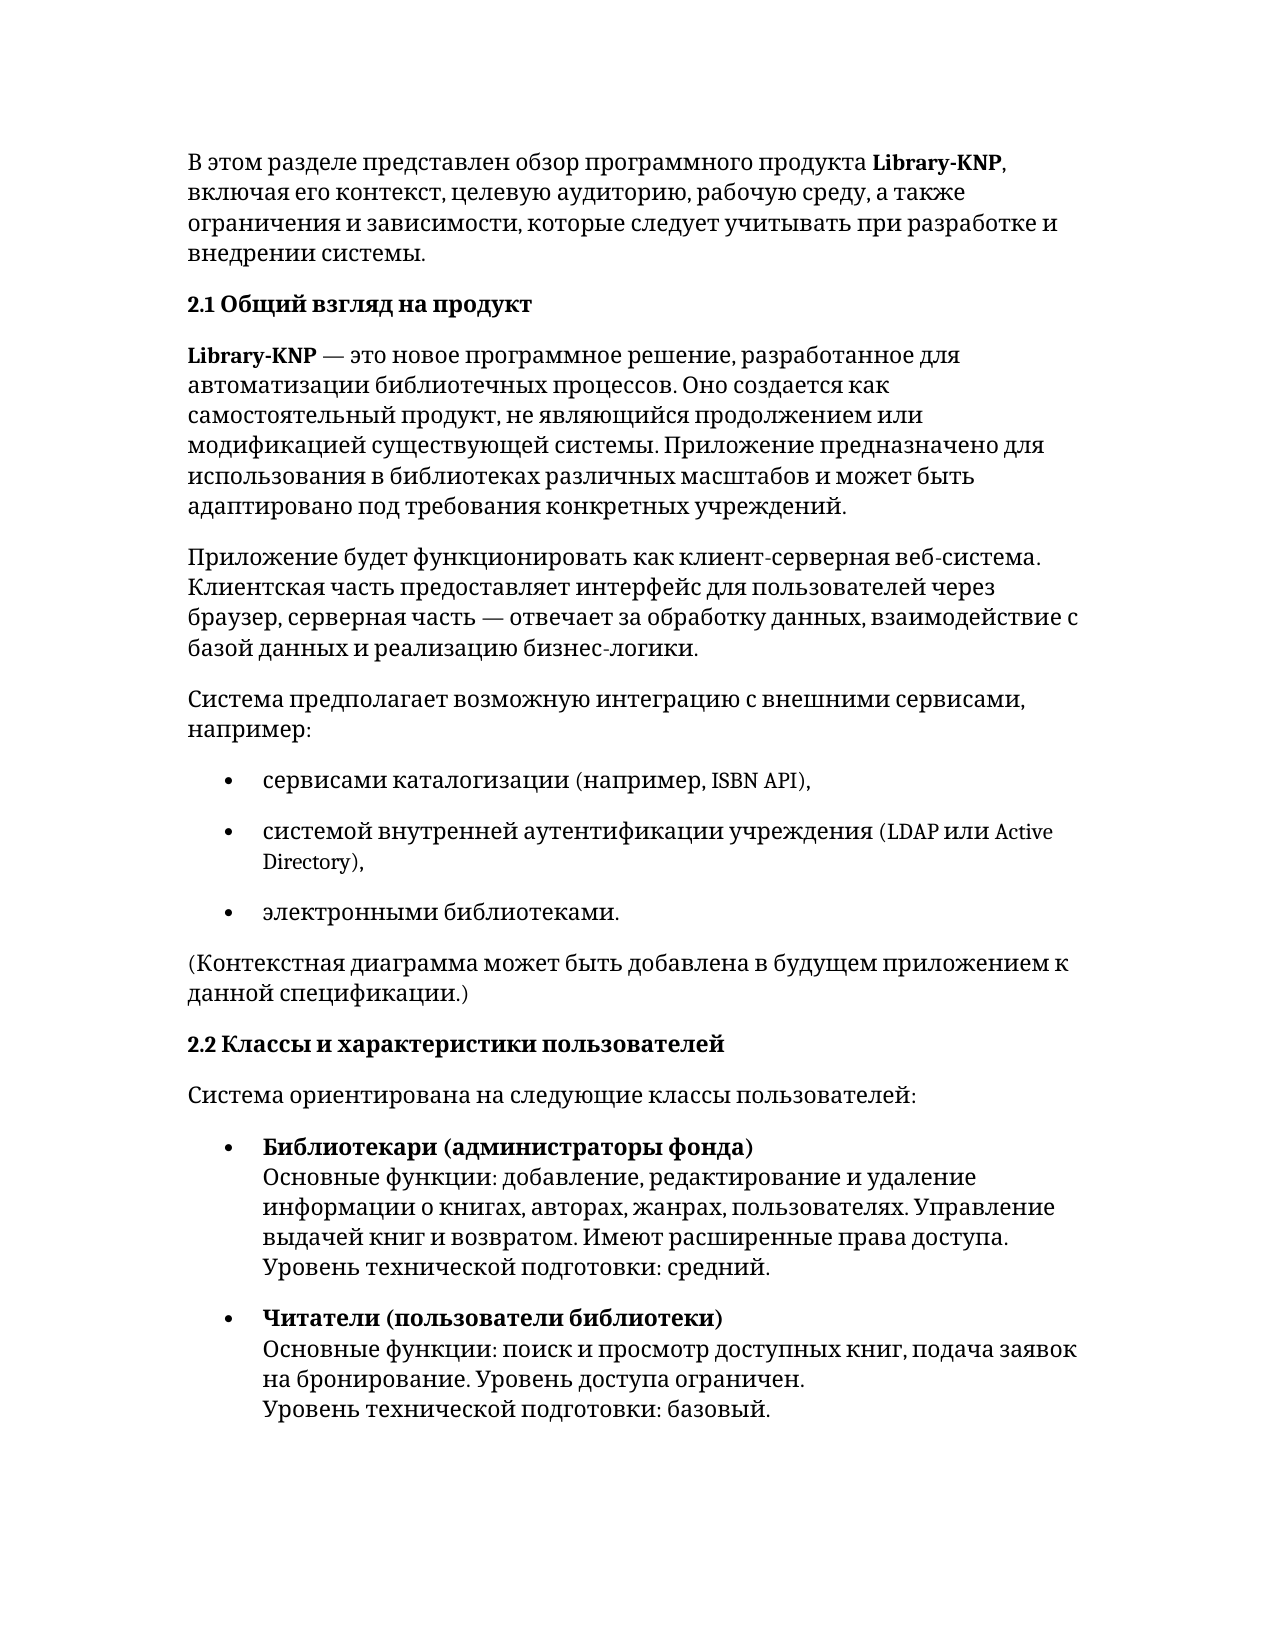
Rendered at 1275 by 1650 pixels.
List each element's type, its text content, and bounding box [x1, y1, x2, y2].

text Library-KNP — это новое программное решение, разработанное для автоматизации библиотечных процессов. Оно создается как самостоятельный продукт, не являющийся продолжением или модификацией существующей системы. Приложение предназначено для использования в библиотеках различных масштабов и может быть адаптировано под требования конкретных учреждений. [187, 343, 1087, 520]
list Читатели (пользователи библиотеки) Основные функции: поиск и просмотр доступных книг, подача заявок на бронирование. Уровень доступа ограничен. Уровень технической подготовки: базовый. [225, 1306, 1087, 1423]
text 2.1 Общий взгляд на продукт [187, 292, 1087, 318]
list электронными библиотеками. [225, 900, 1087, 926]
list системой внутренней аутентификации учреждения (LDAP или Active Directory), [225, 819, 1087, 875]
text Система ориентирована на следующие классы пользователей: [187, 1083, 1087, 1110]
list сервисами каталогизации (например, ISBN API), [225, 768, 1087, 794]
text Приложение будет функционировать как клиент-серверная веб-система. Клиентская часть предоставляет интерфейс для пользователей через браузер, серверная часть — отвечает за обработку данных, взаимодействие с базой данных и реализацию бизнес-логики. [187, 545, 1087, 662]
list Библиотекари (администраторы фонда) Основные функции: добавление, редактирование и удаление информации о книгах, авторах, жанрах, пользователях. Управление выдачей книг и возвратом. Имеют расширенные права доступа. Уровень технической подготовки: средний. [225, 1134, 1087, 1282]
text 2.2 Классы и характеристики пользователей [187, 1032, 1087, 1059]
text (Контекстная диаграмма может быть добавлена в будущем приложением к данной спецификации.) [187, 951, 1087, 1008]
text Система предполагает возможную интеграцию с внешними сервисами, например: [187, 686, 1087, 743]
text В этом разделе представлен обзор программного продукта Library-KNP, включая его контекст, целевую аудиторию, рабочую среду, а также ограничения и зависимости, которые следует учитывать при разработке и внедрении системы. [187, 150, 1087, 267]
